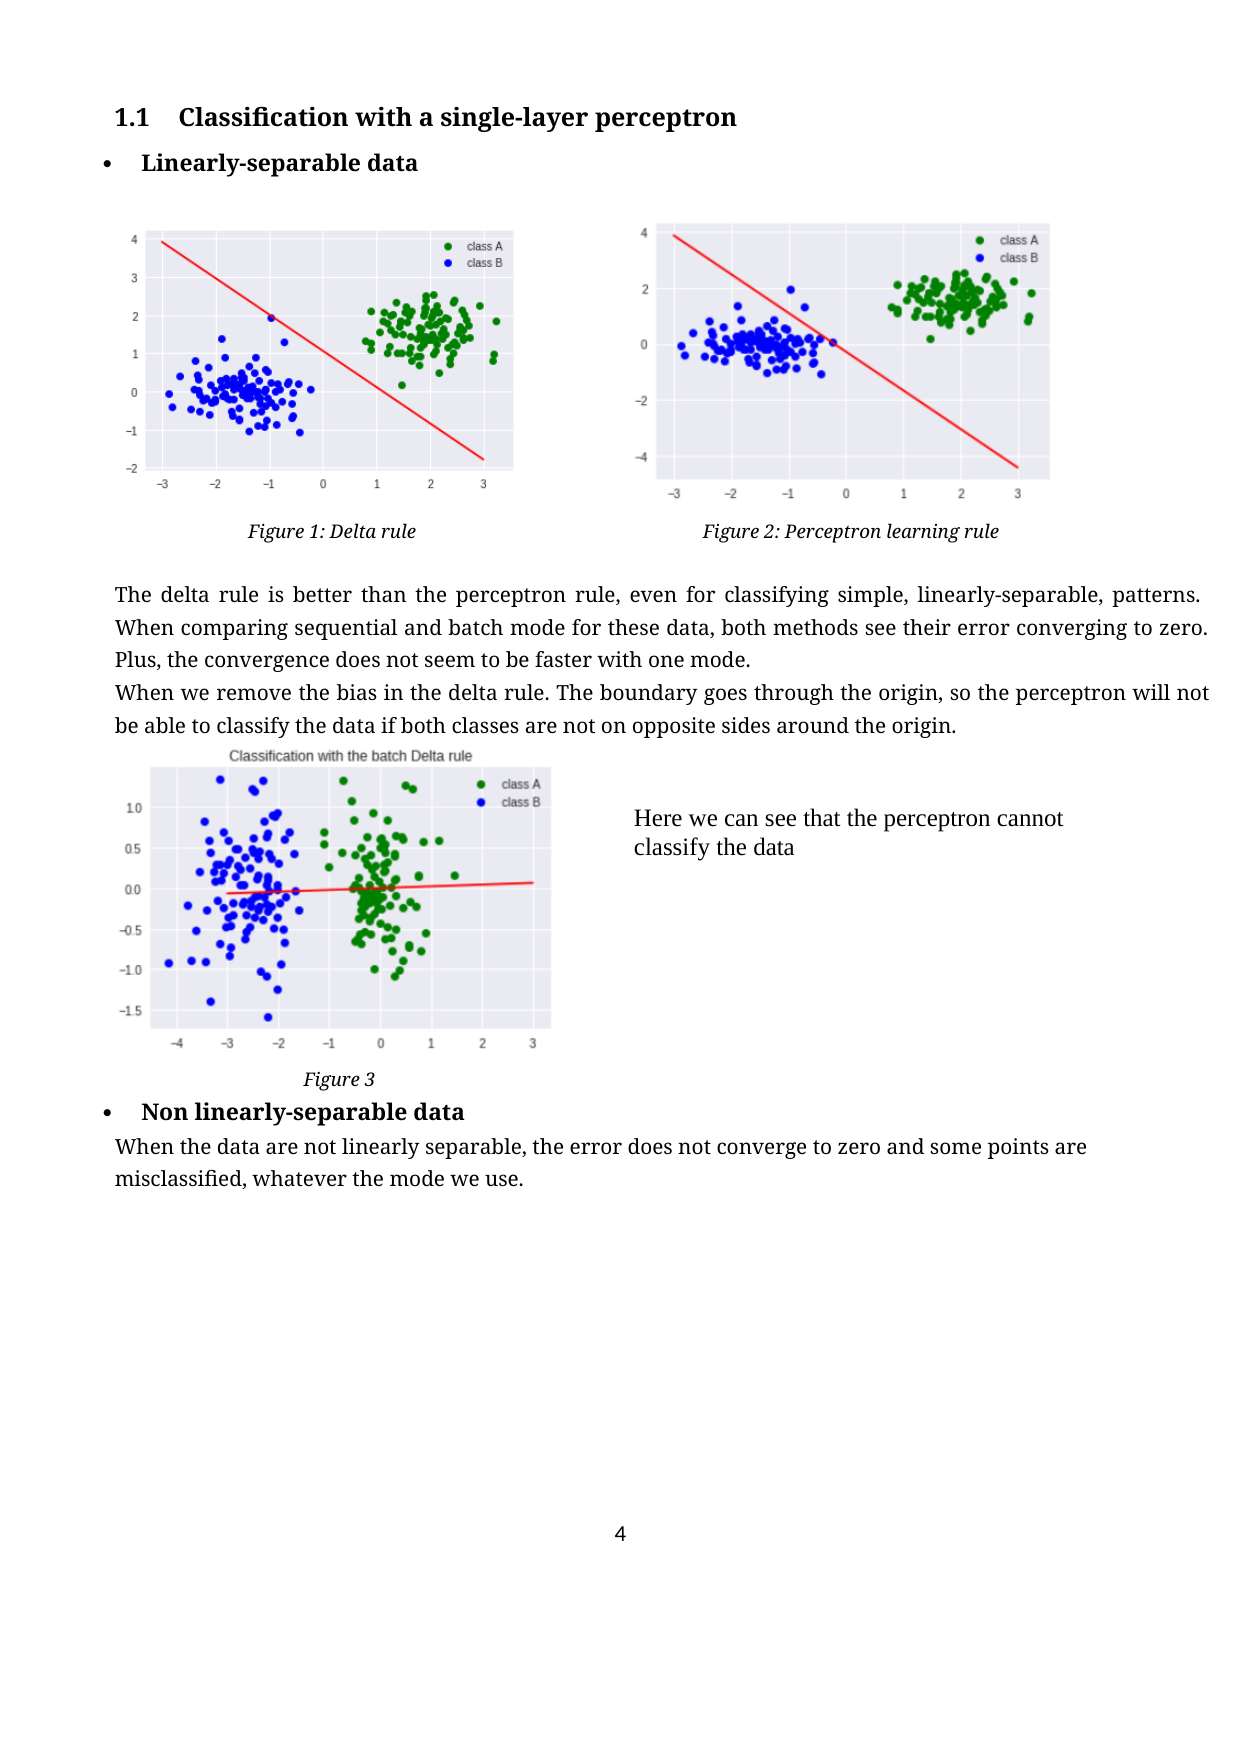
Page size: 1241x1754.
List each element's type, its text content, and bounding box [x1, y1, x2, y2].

text When we remove the bias in the delta rule. The boundary goes through the origin, so the perceptron will not be able to classify the data if both classes are not on opposite sides around the origin. [114, 678, 1211, 739]
picture [114, 743, 578, 1063]
text When the data are not linearly separable, the error does not converge to zero and some points are misclassified, whatever the mode we use. [114, 1132, 1211, 1193]
text The delta rule is better than the perceptron rule, even for classifying simple, linearly-separable, patterns. When comparing sequential and batch mode for these data, both methods see their error converging to zero. Plus, the convergence does not seem to be faster with one mode. [114, 580, 1211, 674]
picture [631, 210, 1059, 514]
list Linearly-separable data [103, 147, 1211, 178]
text Figure 1: Delta rule Figure 2: Perceptron learning rule [114, 518, 1211, 544]
list Non linearly-separable data [103, 1096, 1211, 1127]
text Figure 3 [254, 1067, 1211, 1092]
picture [114, 218, 540, 514]
subtitle Classification with a single-layer perceptron [114, 100, 1211, 134]
